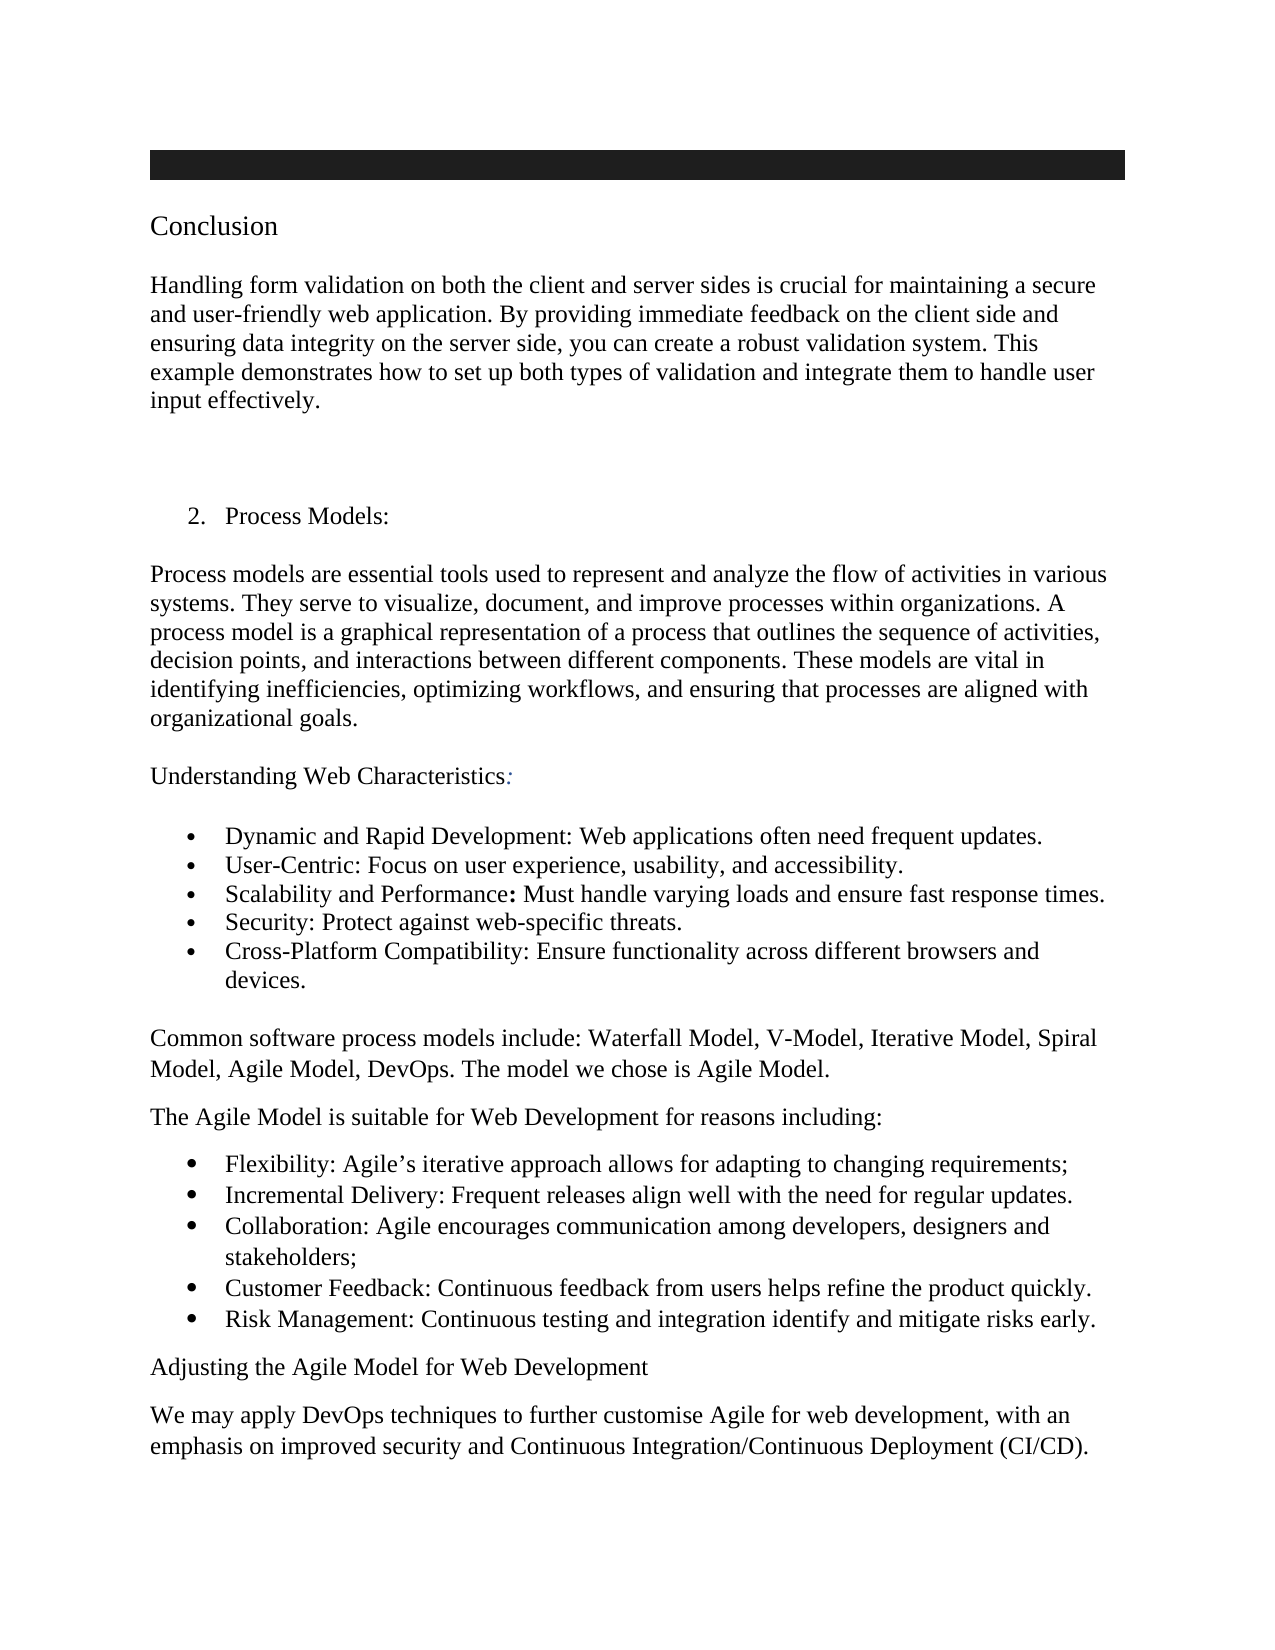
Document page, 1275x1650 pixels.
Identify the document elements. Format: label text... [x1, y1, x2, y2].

text Handling form validation on both the client and server sides is crucial for maintaining a secure and user-friendly web application. By providing immediate feedback on the client side and ensuring data integrity on the server side, you can create a robust validation system. This example demonstrates how to set up both types of validation and integrate them to handle user input effectively. [150, 271, 1125, 414]
text Adjusting the Agile Model for Web Development [150, 1352, 1125, 1381]
list Collaboration: Agile encourages communication among developers, designers and stakeholders; [187, 1211, 1125, 1271]
list Cross-Platform Compatibility: Ensure functionality across different browsers and devices. [187, 936, 1125, 994]
list Risk Management: Continuous testing and integration identify and mitigate risks early. [187, 1304, 1125, 1333]
text Process models are essential tools used to represent and analyze the flow of activities in various systems. They serve to visualize, document, and improve processes within organizations. A process model is a graphical representation of a process that outlines the sequence of activities, decision points, and interactions between different components. These models are vital in identifying inefficiencies, optimizing workflows, and ensuring that processes are aligned with organizational goals. [150, 559, 1125, 732]
list Scalability and Performance: Must handle varying loads and ensure fast response times. [187, 879, 1125, 907]
list User-Centric: Focus on user experience, usability, and accessibility. [187, 850, 1125, 879]
list Customer Feedback: Continuous feedback from users helps refine the product quickly. [187, 1273, 1125, 1302]
list Dynamic and Rapid Development: Web applications often need frequent updates. [187, 821, 1125, 850]
list Process Models: [187, 501, 1125, 530]
text Common software process models include: Waterfall Model, V-Model, Iterative Model, Spiral Model, Agile Model, DevOps. The model we chose is Agile Model. [150, 1023, 1125, 1083]
subtitle Conclusion [150, 209, 1125, 241]
text The Agile Model is suitable for Web Development for reasons including: [150, 1102, 1125, 1130]
list Flexibility: Agile’s iterative approach allows for adapting to changing requirements; [187, 1149, 1125, 1178]
list Incremental Delivery: Frequent releases align well with the need for regular updates. [187, 1180, 1125, 1209]
text We may apply DevOps techniques to further customise Agile for web development, with an emphasis on improved security and Continuous Integration/Continuous Deployment (CI/CD). [150, 1400, 1125, 1460]
list Security: Protect against web-specific threats. [187, 907, 1125, 936]
subtitle Understanding Web Characteristics: [150, 761, 1125, 790]
